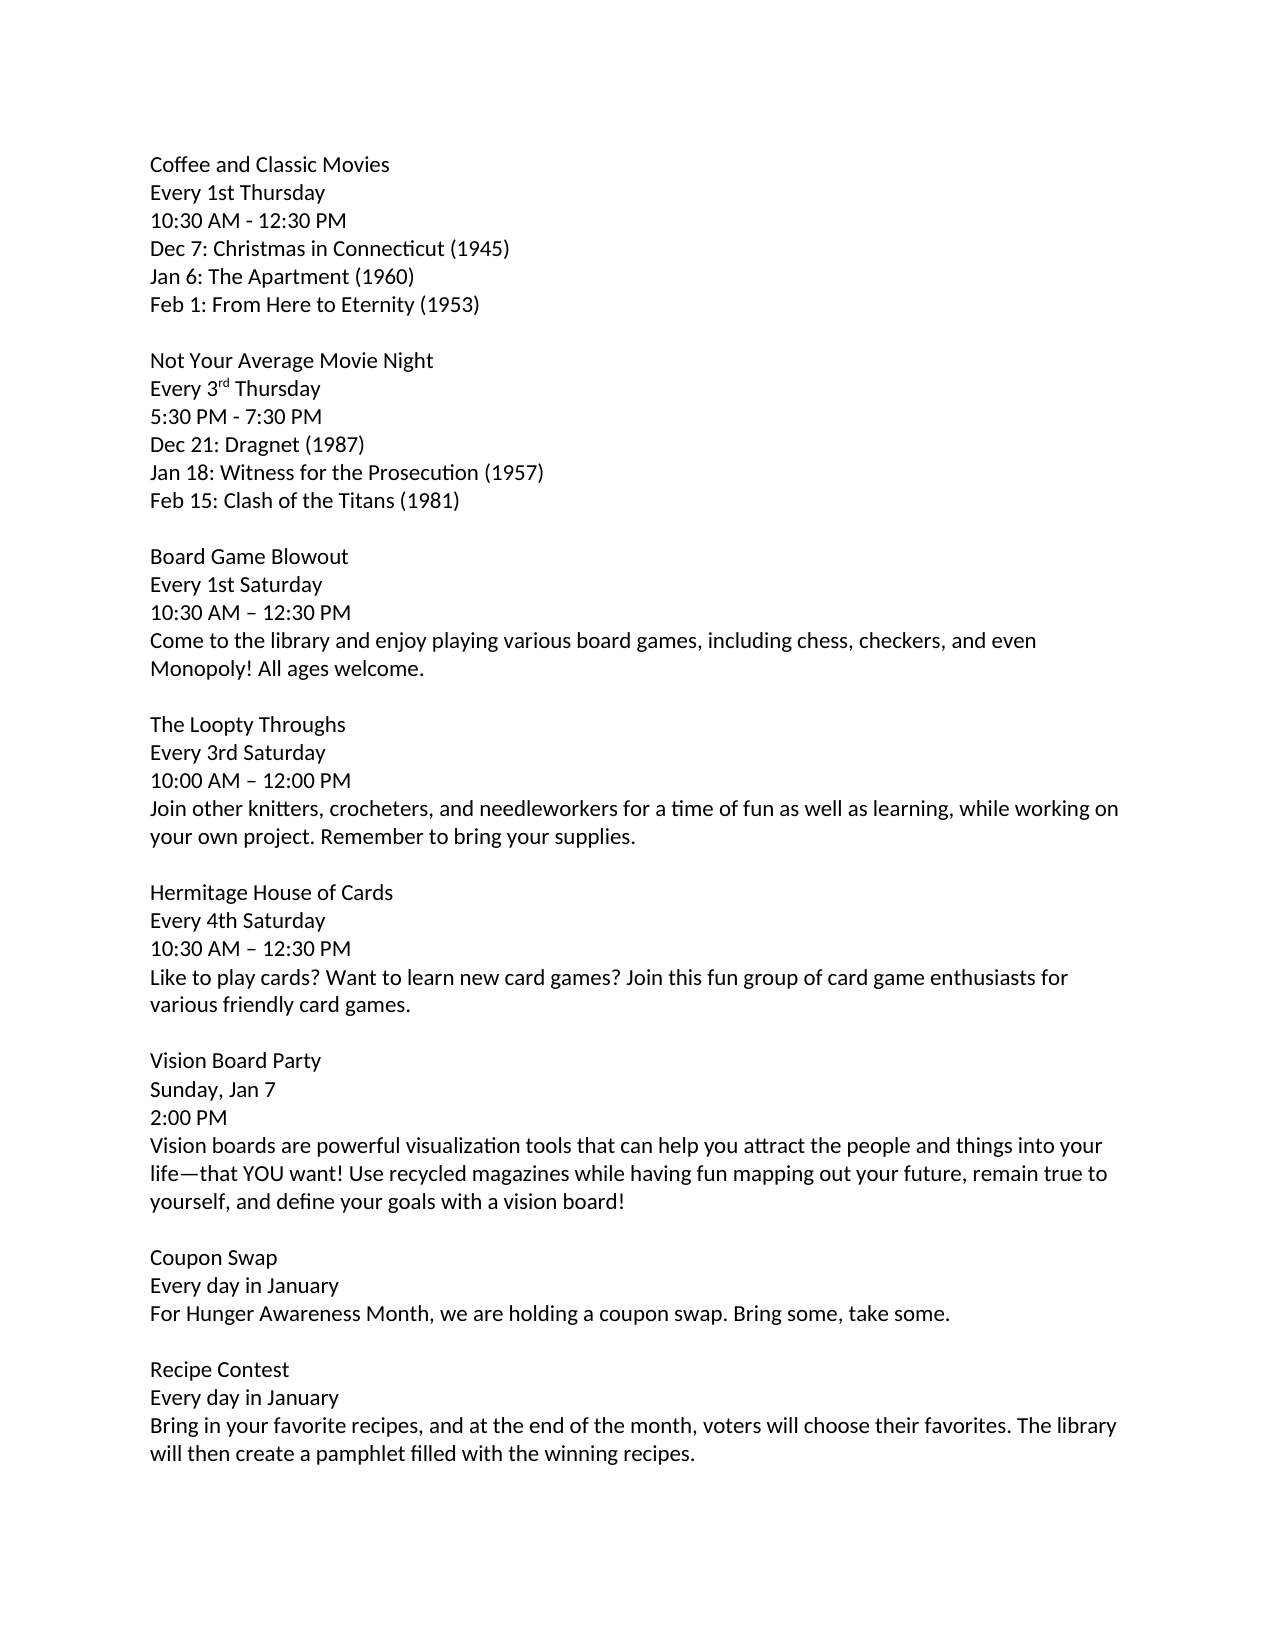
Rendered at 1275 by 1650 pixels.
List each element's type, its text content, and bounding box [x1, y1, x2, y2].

text Feb 1: From Here to Eternity (1953) [150, 290, 1125, 318]
text Like to play cards? Want to learn new card games? Join this fun group of card game enthusiasts for various friendly card games. [150, 963, 1125, 1019]
text Hermitage House of Cards [150, 878, 1125, 907]
text Dec 7: Christmas in Connecticut (1945) [150, 234, 1125, 262]
text 2:00 PM [150, 1103, 1125, 1131]
text Dec 21: Dragnet (1987) [150, 430, 1125, 458]
text 10:30 AM - 12:30 PM [150, 206, 1125, 234]
text For Hunger Awareness Month, we are holding a coupon swap. Bring some, take some. [150, 1299, 1125, 1327]
text Feb 15: Clash of the Titans (1981) [150, 486, 1125, 514]
text Come to the library and enjoy playing various board games, including chess, checkers, and even Monopoly! All ages welcome. [150, 626, 1125, 682]
text Jan 18: Witness for the Prosecution (1957) [150, 458, 1125, 486]
text Every day in January [150, 1271, 1125, 1299]
text Board Game Blowout [150, 542, 1125, 570]
text 10:30 AM – 12:30 PM [150, 598, 1125, 626]
text Recipe Contest [150, 1355, 1125, 1383]
text Every 1st Saturday [150, 570, 1125, 598]
text Not Your Average Movie Night [150, 346, 1125, 374]
text Jan 6: The Apartment (1960) [150, 262, 1125, 290]
text Every day in January [150, 1383, 1125, 1411]
text 10:30 AM – 12:30 PM [150, 934, 1125, 963]
text The Loopty Throughs [150, 710, 1125, 738]
text Vision Board Party [150, 1047, 1125, 1075]
text Every 3rd Thursday [150, 374, 1125, 402]
text Every 1st Thursday [150, 178, 1125, 206]
text Every 3rd Saturday [150, 738, 1125, 766]
text Coupon Swap [150, 1243, 1125, 1271]
text Coffee and Classic Movies [150, 150, 1125, 178]
text Sunday, Jan 7 [150, 1075, 1125, 1103]
text 10:00 AM – 12:00 PM [150, 766, 1125, 794]
text 5:30 PM - 7:30 PM [150, 402, 1125, 430]
text Join other knitters, crocheters, and needleworkers for a time of fun as well as learning, while working on your own project. Remember to bring your supplies. [150, 794, 1125, 851]
text Every 4th Saturday [150, 907, 1125, 934]
